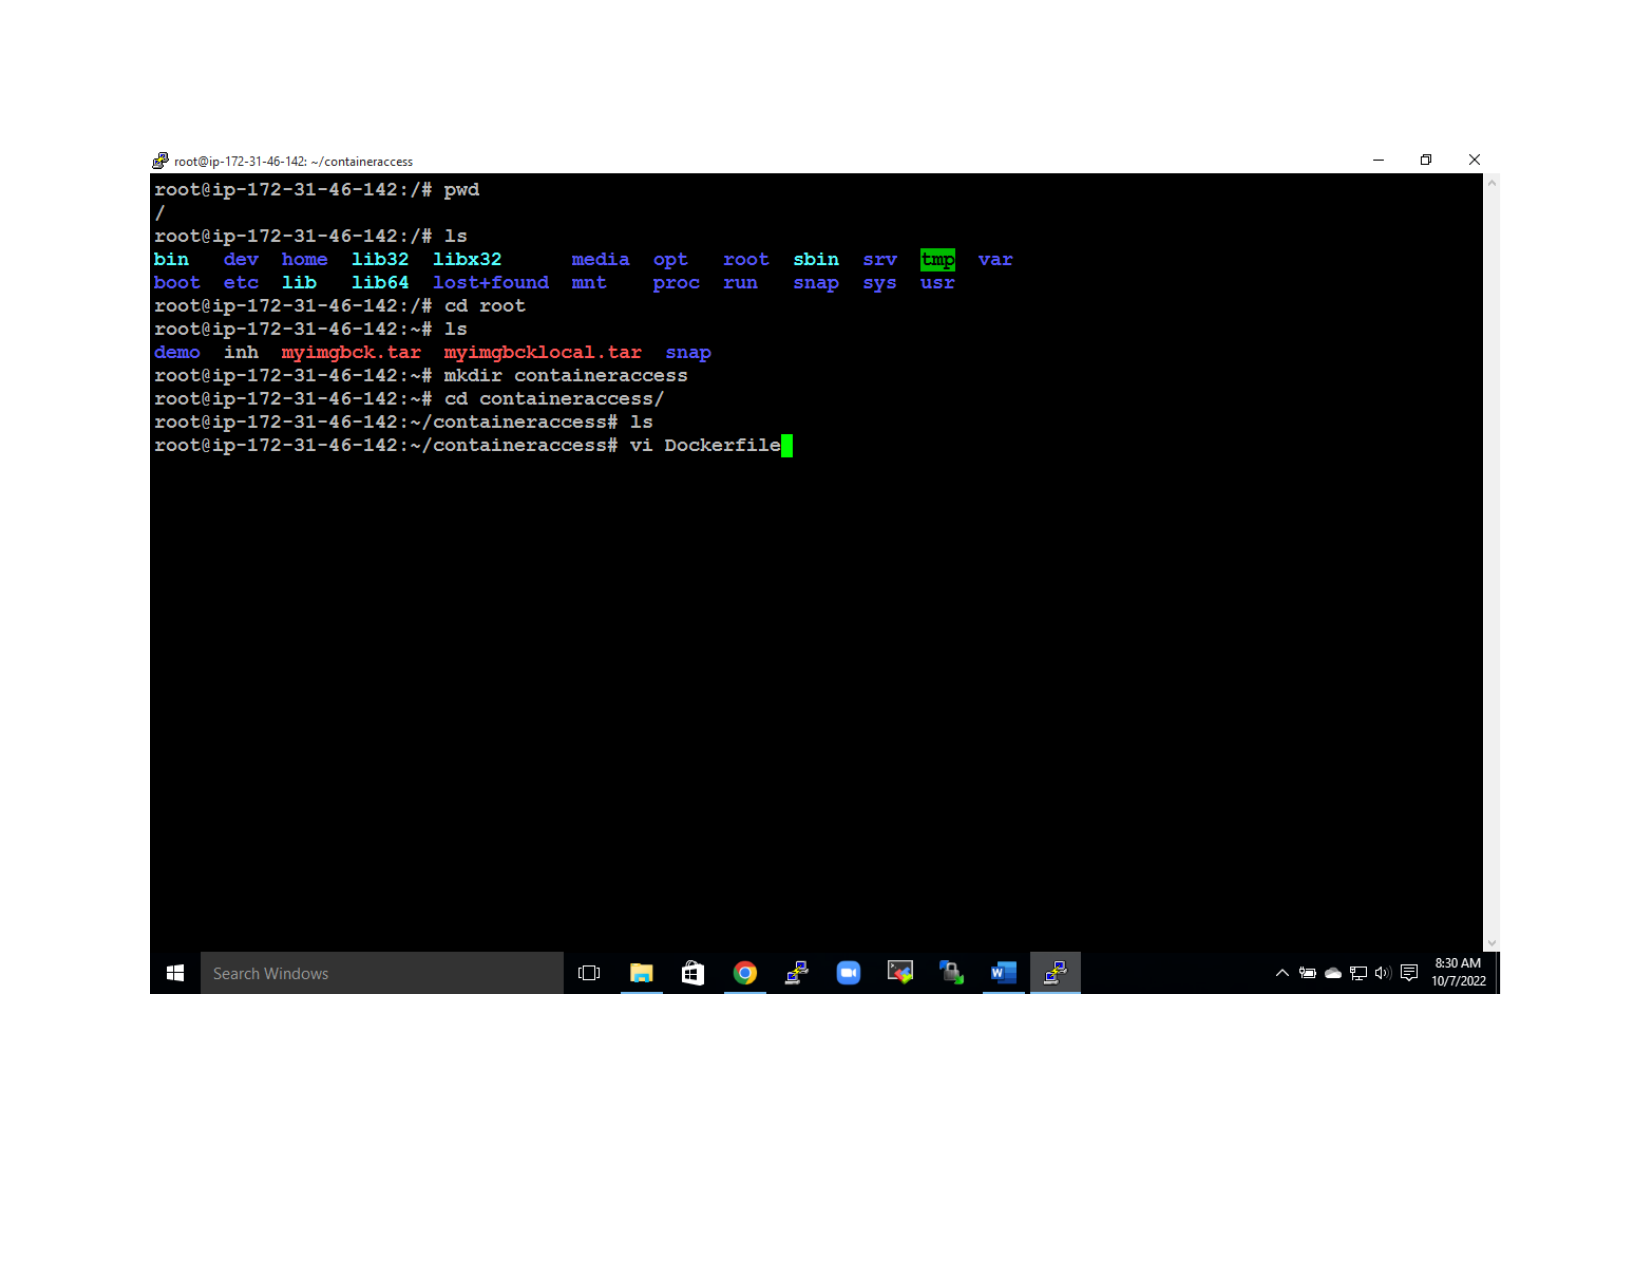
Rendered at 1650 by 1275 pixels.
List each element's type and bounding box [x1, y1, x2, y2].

picture [150, 150, 1500, 994]
